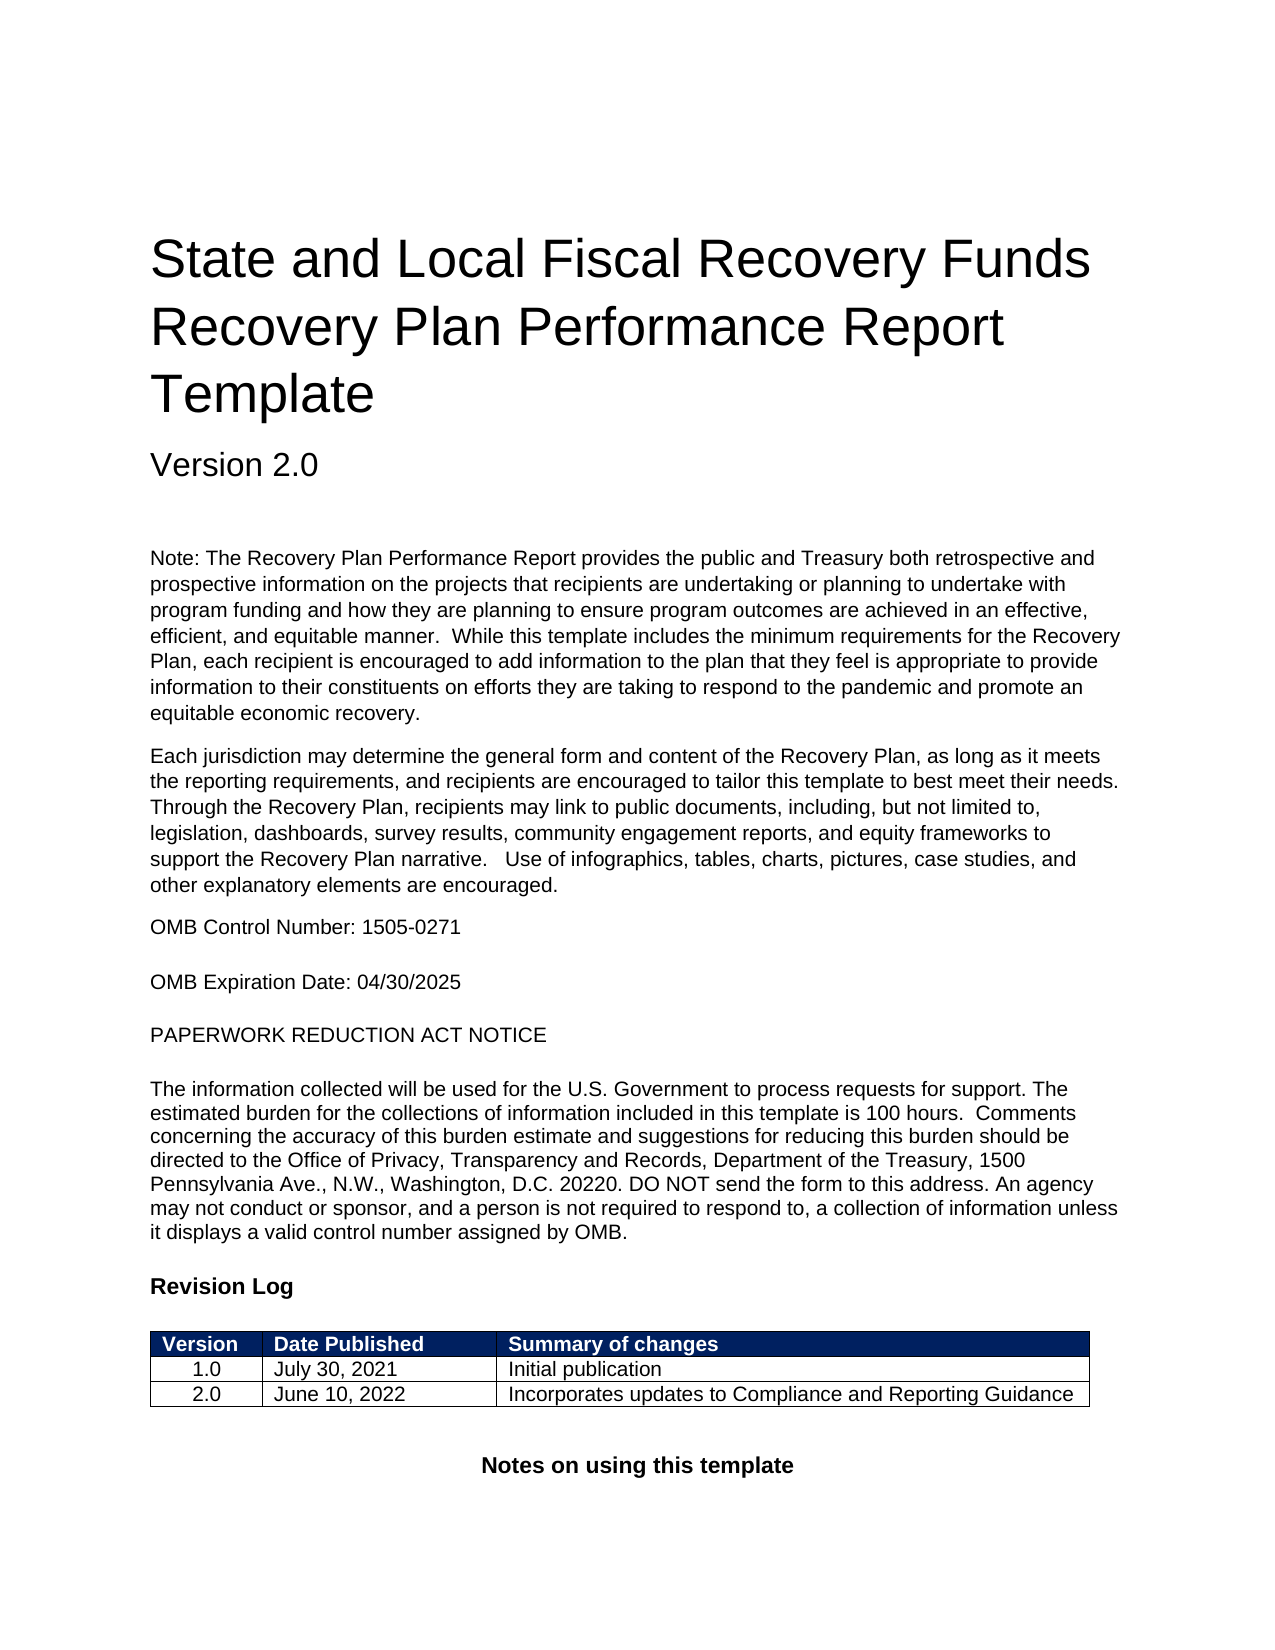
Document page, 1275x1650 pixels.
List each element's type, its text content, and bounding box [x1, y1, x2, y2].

text Notes on using this template [150, 1452, 1125, 1478]
table_header Date Published [263, 1332, 496, 1356]
text OMB Control Number: 1505-0271 [150, 915, 1125, 939]
text The information collected will be used for the U.S. Government to process requests for support. The estimated burden for the collections of information included in this template is 100 hours. Comments concerning the accuracy of this burden estimate and suggestions for reducing this burden should be directed to the Office of Privacy, Transparency and Records, Department of the Treasury, 1500 Pennsylvania Ave., N.W., Washington, D.C. 20220. DO NOT send the form to this address. An agency may not conduct or sponsor, and a person is not required to respond to, a collection of information unless it displays a valid control number assigned by OMB. [150, 1076, 1125, 1244]
table_cell 1.0 [151, 1357, 262, 1381]
table_cell June 10, 2022 [263, 1382, 496, 1406]
table_cell Initial publication [497, 1357, 1089, 1381]
text Version 2.0 [150, 445, 1125, 484]
table_header Version [151, 1332, 262, 1356]
text Revision Log [150, 1273, 1125, 1299]
table_header Summary of changes [497, 1332, 1089, 1356]
text OMB Expiration Date: 04/30/2025 [150, 970, 1125, 994]
text Note: The Recovery Plan Performance Report provides the public and Treasury both retrospective and prospective information on the projects that recipients are undertaking or planning to undertake with program funding and how they are planning to ensure program outcomes are achieved in an effective, efficient, and equitable manner. While this template includes the minimum requirements for the Recovery Plan, each recipient is encouraged to add information to the plan that they feel is appropriate to provide information to their constituents on efforts they are taking to respond to the pandemic and promote an equitable economic recovery. [150, 546, 1125, 725]
table_cell July 30, 2021 [263, 1357, 496, 1381]
text PAPERWORK REDUCTION ACT NOTICE [150, 1023, 1125, 1047]
text Each jurisdiction may determine the general form and content of the Recovery Plan, as long as it meets the reporting requirements, and recipients are encouraged to tailor this template to best meet their needs. Through the Recovery Plan, recipients may link to public documents, including, but not limited to, legislation, dashboards, survey results, community engagement reports, and equity frameworks to support the Recovery Plan narrative. Use of infographics, tables, charts, pictures, case studies, and other explanatory elements are encouraged. [150, 743, 1125, 897]
text State and Local Fiscal Recovery Funds Recovery Plan Performance Report Template [150, 227, 1125, 424]
table_cell 2.0 [151, 1382, 262, 1406]
table_cell Incorporates updates to Compliance and Reporting Guidance [497, 1382, 1089, 1406]
